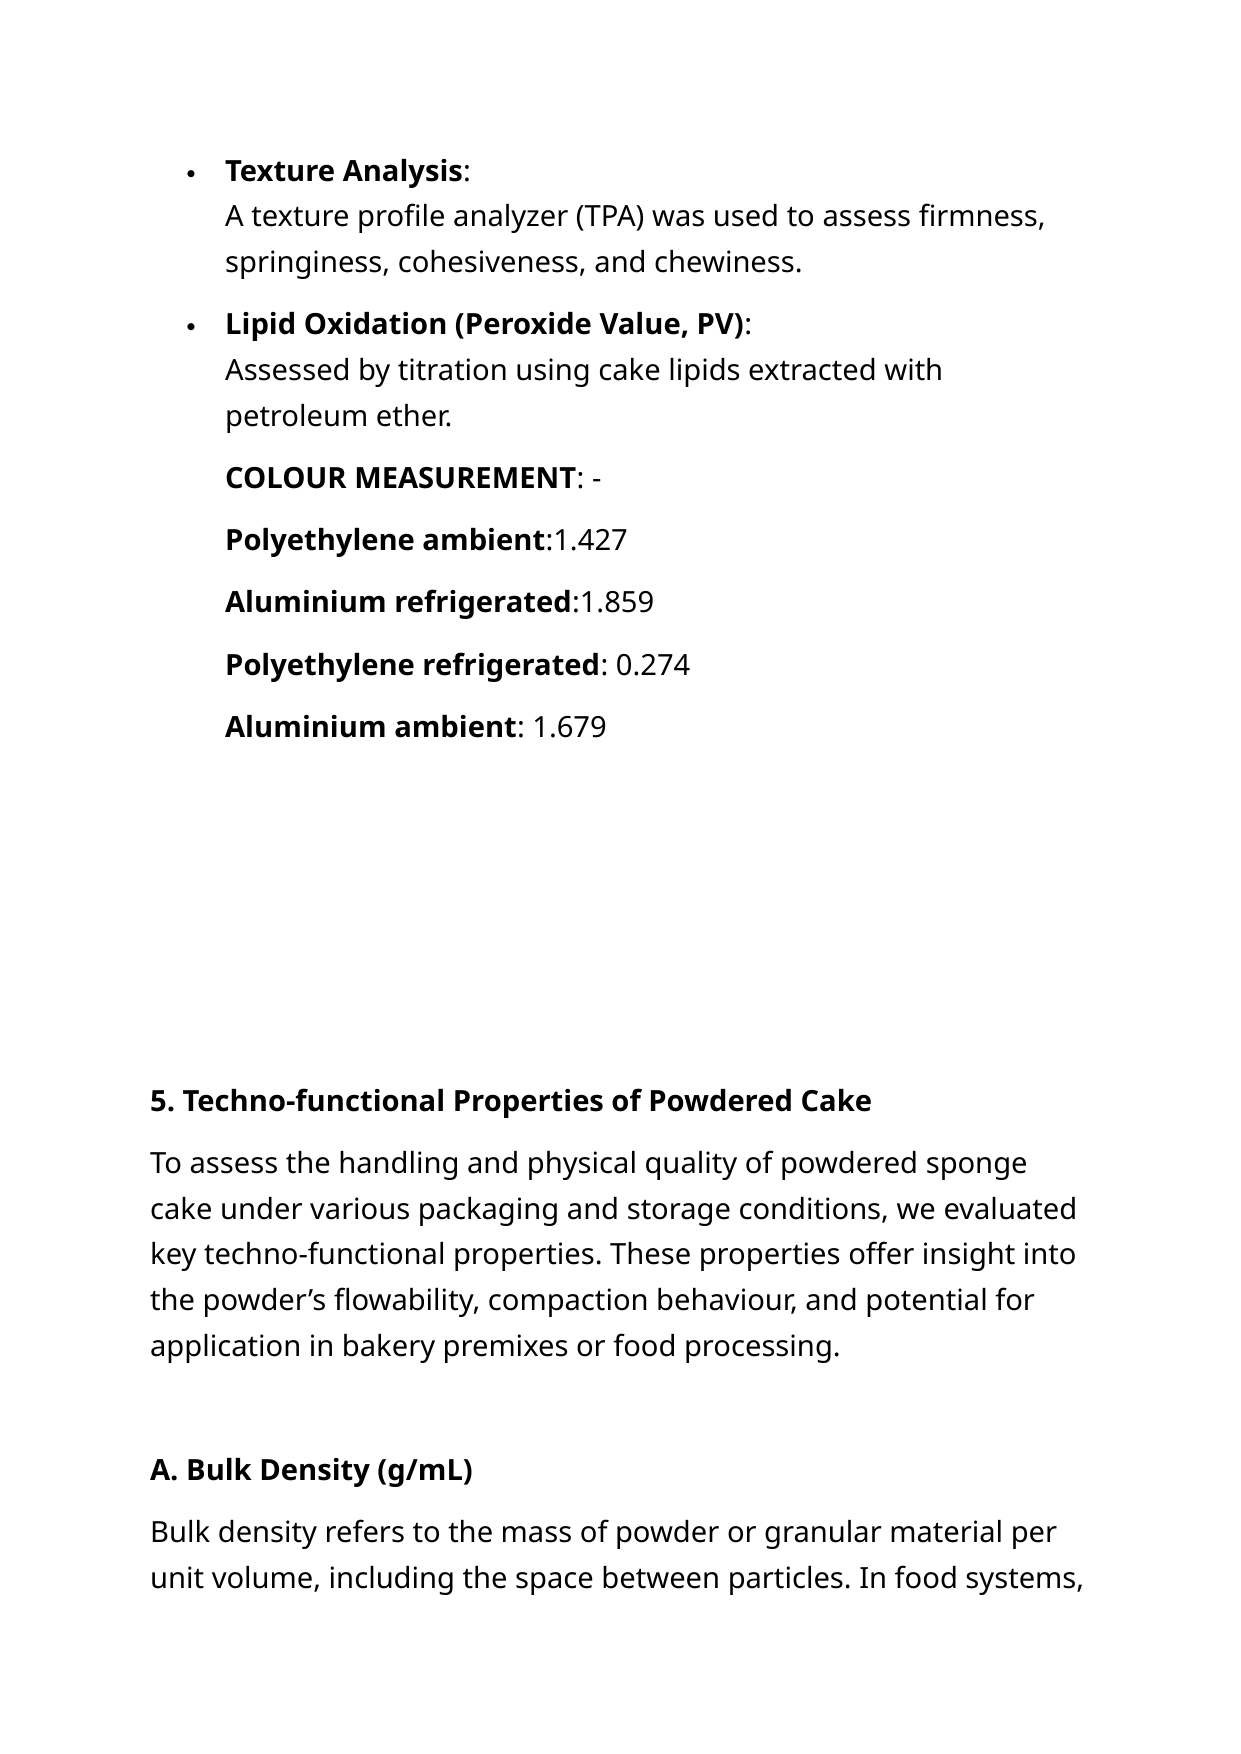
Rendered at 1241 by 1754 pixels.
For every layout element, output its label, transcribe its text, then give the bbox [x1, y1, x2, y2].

list Texture Analysis: A texture profile analyzer (TPA) was used to assess firmness, springiness, cohesiveness, and chewiness. [187, 150, 1090, 281]
text 5. Techno-functional Properties of Powdered Cake [150, 1080, 1090, 1120]
text Polyethylene ambient:1.427 [225, 519, 1090, 559]
text Aluminium ambient: 1.679 [225, 706, 1090, 746]
text A. Bulk Density (g/mL) [150, 1449, 1090, 1489]
text COLOUR MEASUREMENT: - [225, 457, 1090, 497]
text Aluminium refrigerated:1.859 [225, 582, 1090, 621]
text To assess the handling and physical quality of powdered sponge cake under various packaging and storage conditions, we evaluated key techno-functional properties. These properties offer insight into the powder’s flowability, compaction behaviour, and potential for application in bakery premixes or food processing. [150, 1142, 1090, 1364]
list Lipid Oxidation (Peroxide Value, PV): Assessed by titration using cake lipids extracted with petroleum ether. [187, 303, 1090, 434]
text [150, 1512, 1090, 1597]
text Polyethylene refrigerated: 0.274 [225, 644, 1090, 684]
